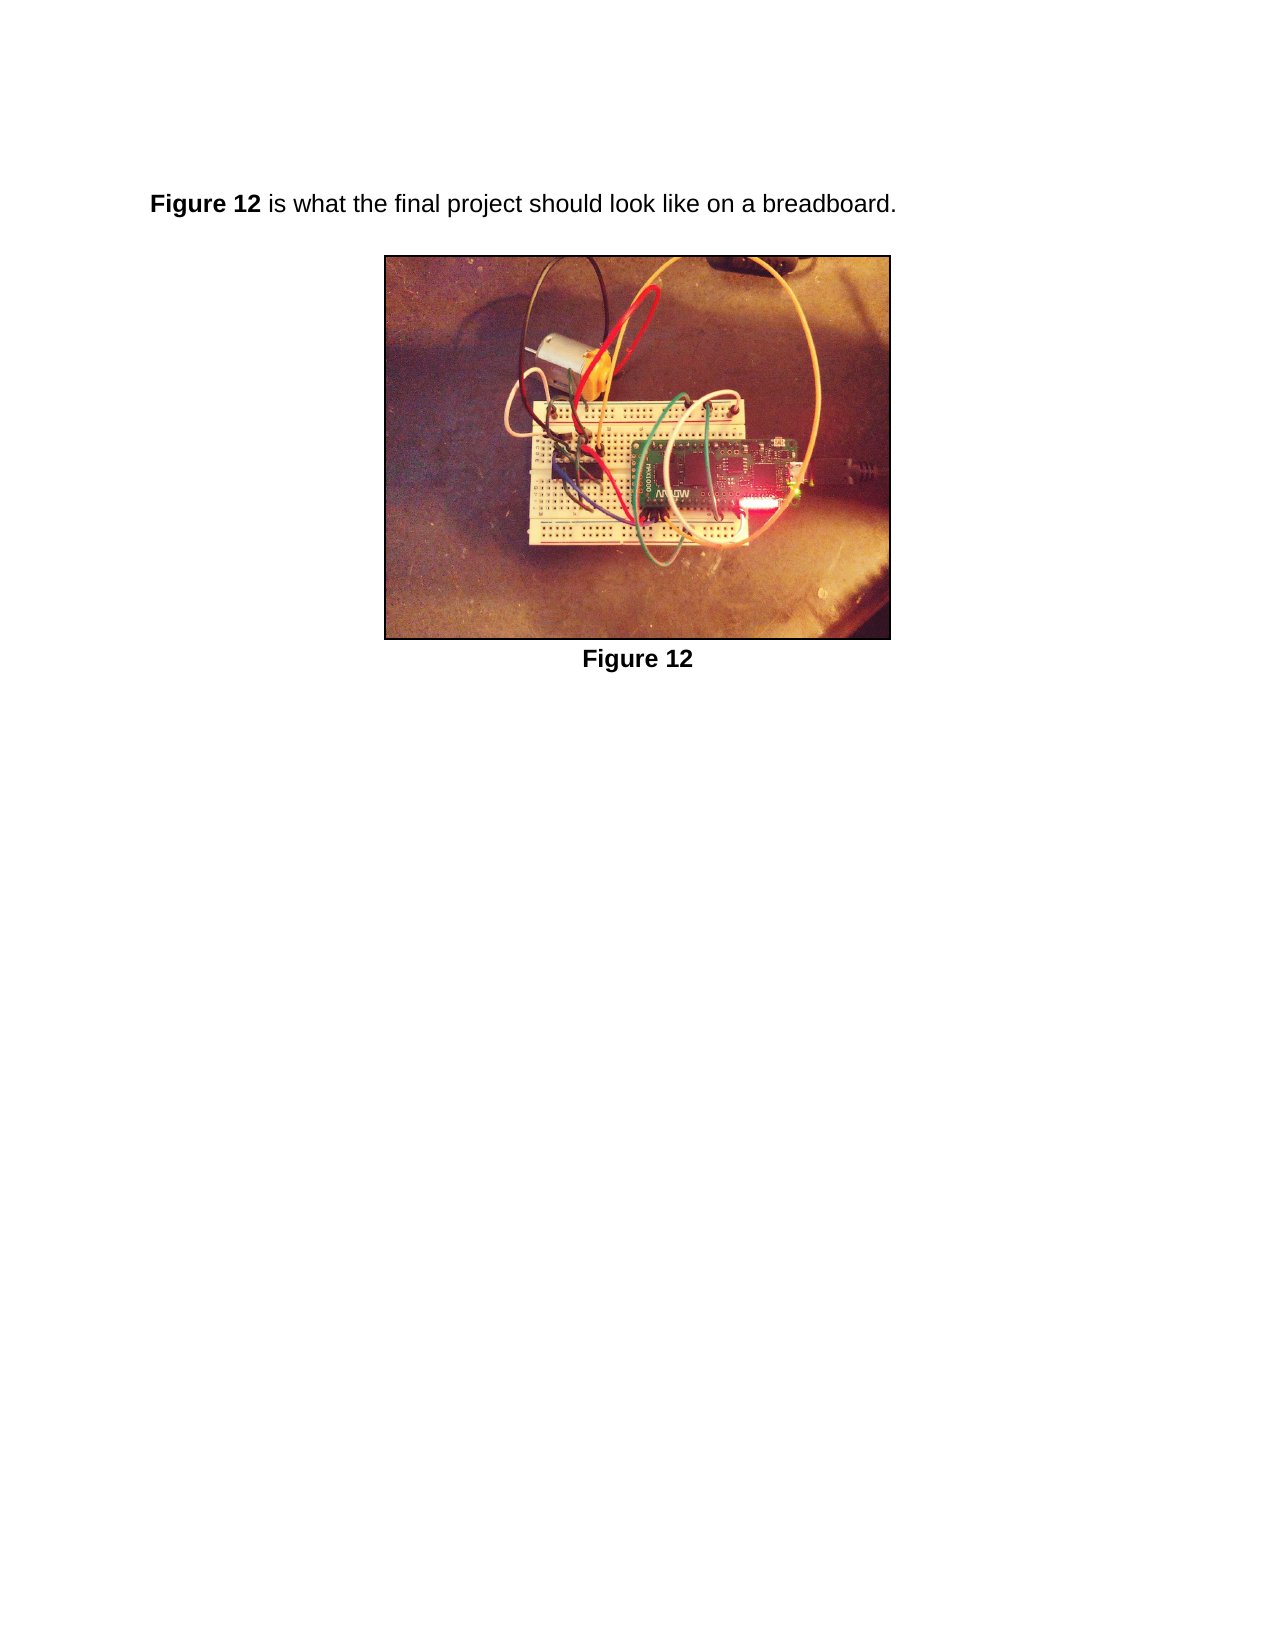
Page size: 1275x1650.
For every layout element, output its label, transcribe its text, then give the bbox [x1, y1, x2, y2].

picture [386, 257, 889, 638]
text Figure 12 is what the final project should look like on a breadboard. [150, 188, 1125, 217]
text Figure 12 [150, 644, 1125, 672]
